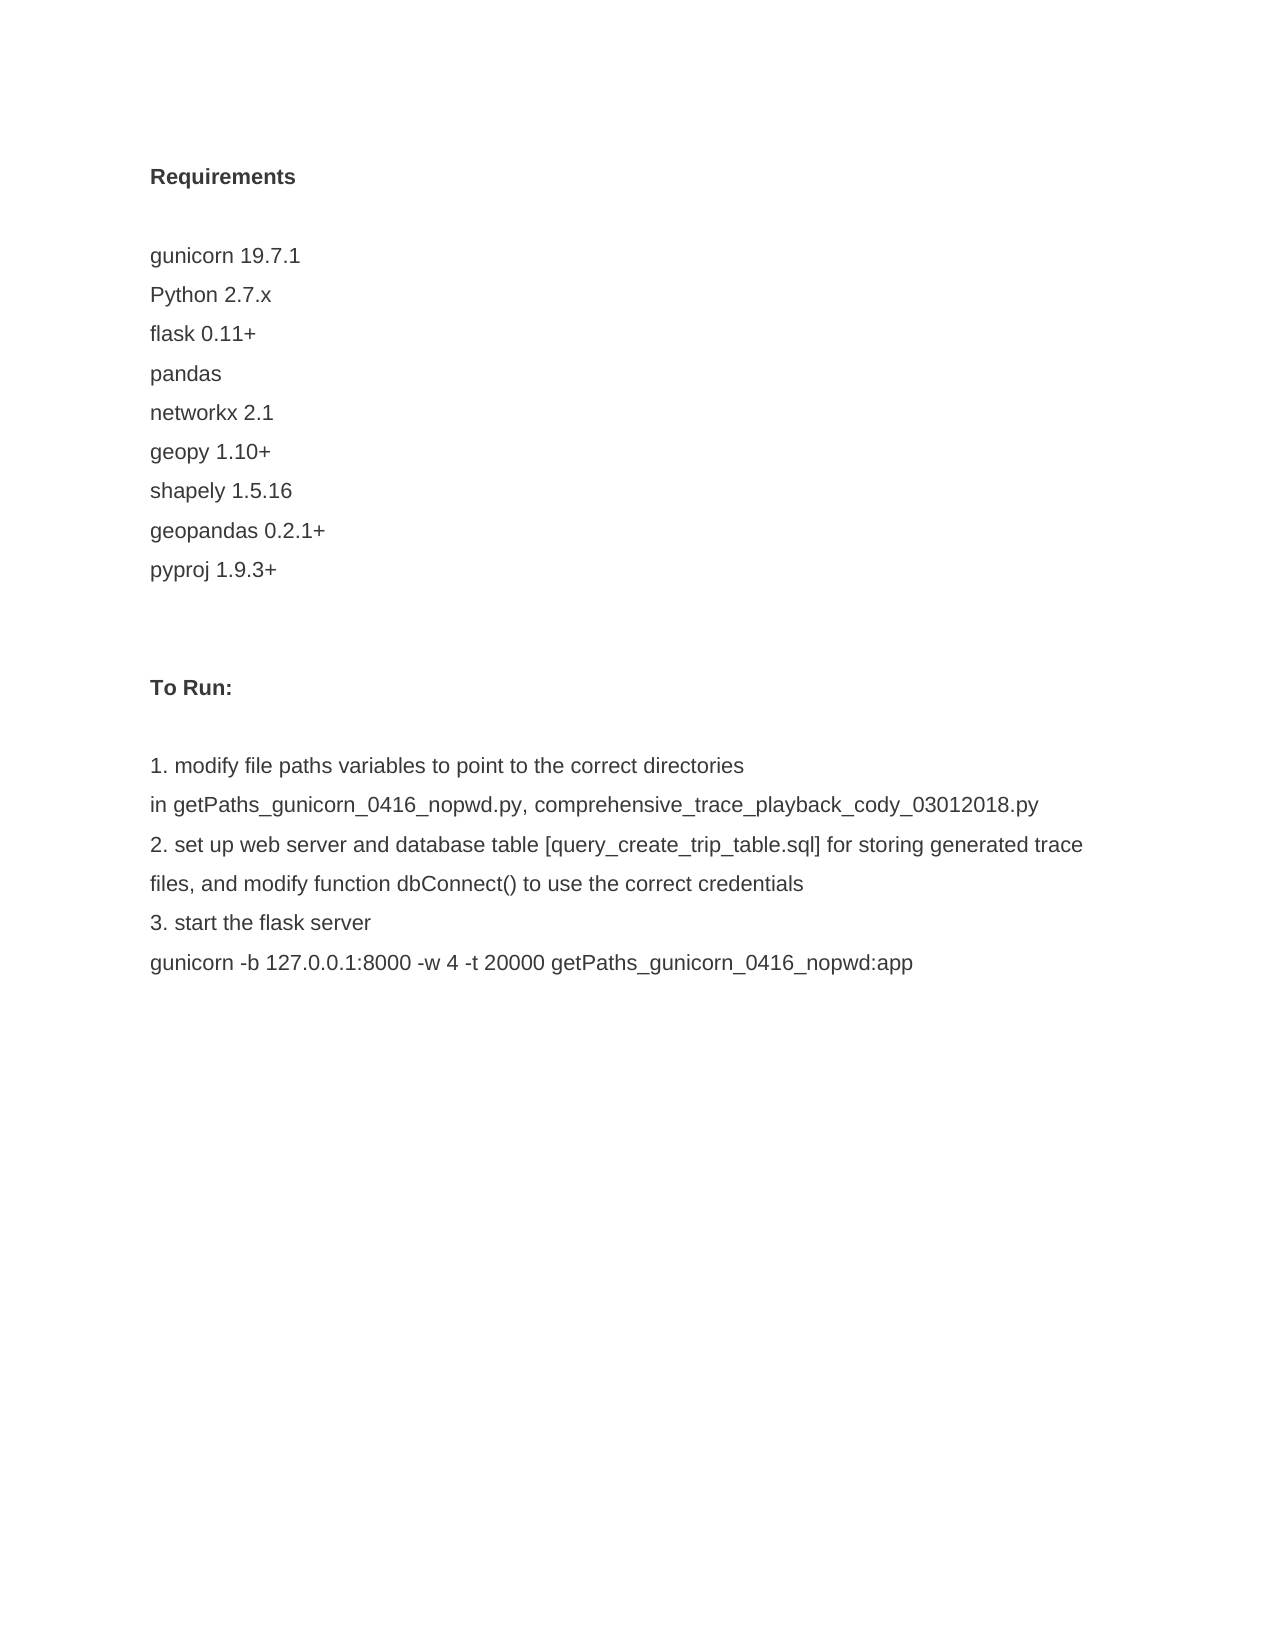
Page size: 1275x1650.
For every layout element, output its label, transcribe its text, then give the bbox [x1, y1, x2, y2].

text Python 2.7.x [150, 268, 1125, 307]
text pandas [150, 346, 1125, 386]
text gunicorn 19.7.1 [150, 228, 1125, 268]
text geopandas 0.2.1+ [150, 503, 1125, 543]
text 2. set up web server and database table [query_create_trip_table.sql] for storing generated trace files, and modify function dbConnect() to use the correct credentials [150, 818, 1125, 896]
text geopy 1.10+ [150, 425, 1125, 464]
text shapely 1.5.16 [150, 464, 1125, 503]
text gunicorn -b 127.0.0.1:8000 -w 4 -t 20000 getPaths_gunicorn_0416_nopwd:app [150, 935, 1125, 975]
text To Run: [150, 661, 1125, 700]
text flask 0.11+ [150, 307, 1125, 346]
text Requirements [150, 150, 1125, 189]
text 3. start the flask server [150, 896, 1125, 935]
text pyproj 1.9.3+ [150, 543, 1125, 582]
text networkx 2.1 [150, 386, 1125, 425]
text 1. modify file paths variables to point to the correct directories in getPaths_gunicorn_0416_nopwd.py, comprehensive_trace_playback_cody_03012018.py [150, 739, 1125, 818]
